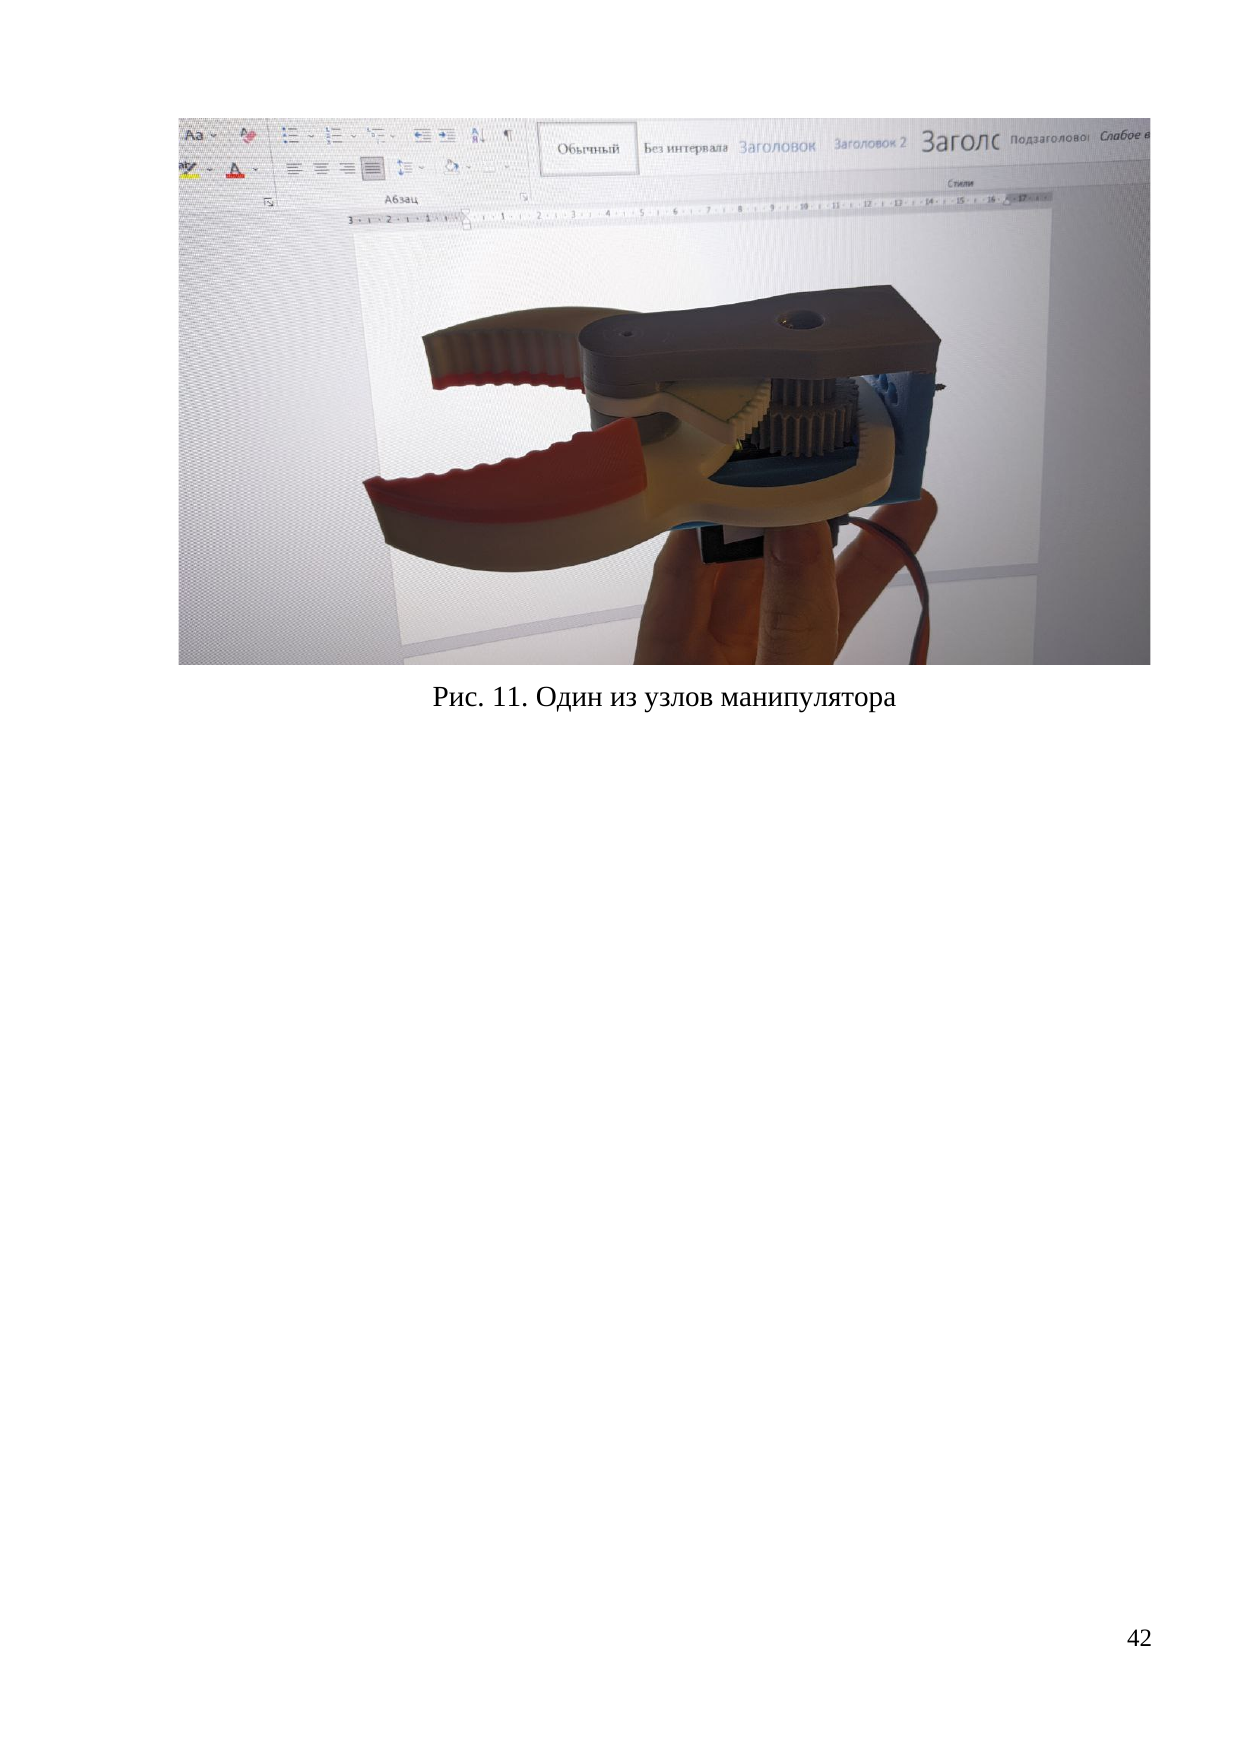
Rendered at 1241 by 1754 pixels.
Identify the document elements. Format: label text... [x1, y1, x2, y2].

picture [178, 118, 1151, 665]
text Рис. 11. Один из узлов манипулятора [177, 679, 1152, 713]
